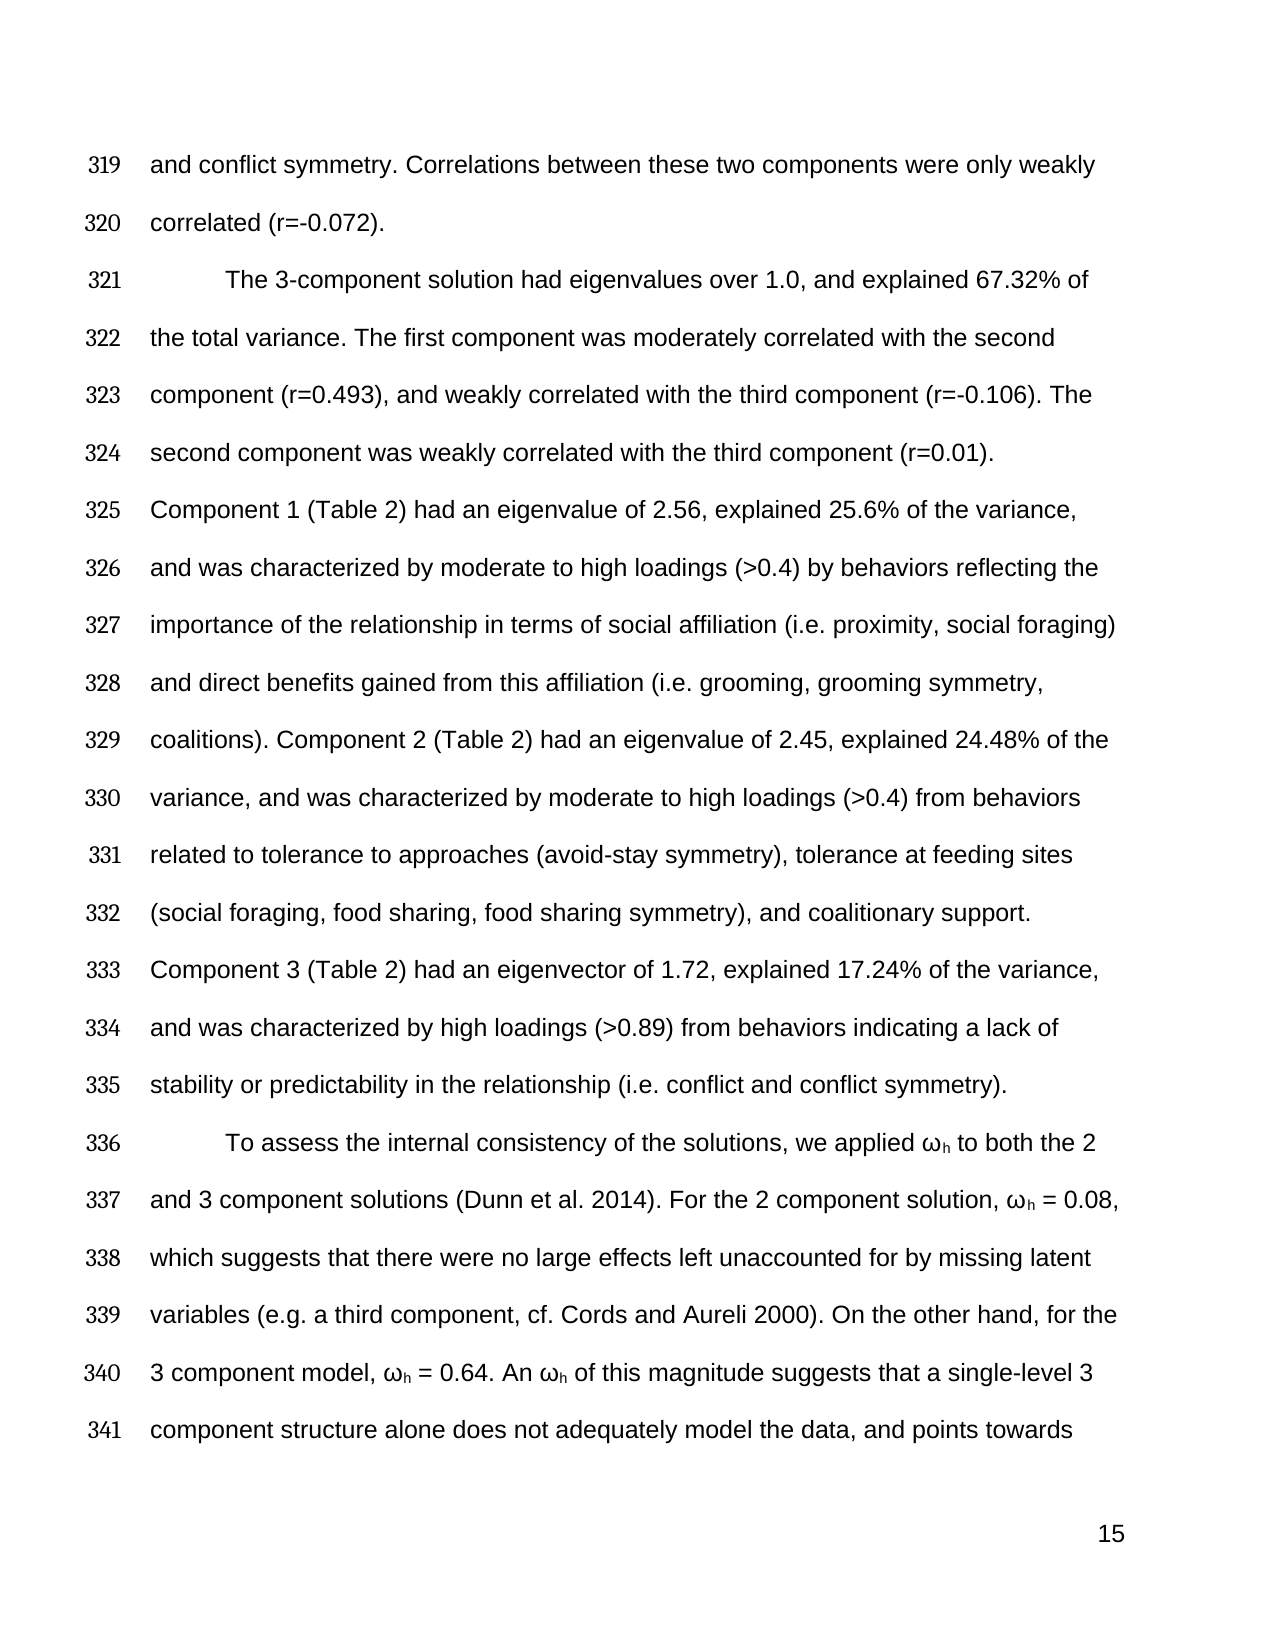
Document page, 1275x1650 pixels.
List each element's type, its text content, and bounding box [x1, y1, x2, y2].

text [150, 150, 1125, 236]
text The 3-component solution had eigenvalues over 1.0, and explained 67.32% of the total variance. The first component was moderately correlated with the second component (r=0.493), and weakly correlated with the third component (r=-0.106). The second component was weakly correlated with the third component (r=0.01). Component 1 (Table 2) had an eigenvalue of 2.56, explained 25.6% of the variance, and was characterized by moderate to high loadings (>0.4) by behaviors reflecting the importance of the relationship in terms of social affiliation (i.e. proximity, social foraging) and direct benefits gained from this affiliation (i.e. grooming, grooming symmetry, coalitions). Component 2 (Table 2) had an eigenvalue of 2.45, explained 24.48% of the variance, and was characterized by moderate to high loadings (>0.4) from behaviors related to tolerance to approaches (avoid-stay symmetry), tolerance at feeding sites (social foraging, food sharing, food sharing symmetry), and coalitionary support. Component 3 (Table 2) had an eigenvector of 1.72, explained 17.24% of the variance, and was characterized by high loadings (>0.89) from behaviors indicating a lack of stability or predictability in the relationship (i.e. conflict and conflict symmetry). [150, 265, 1125, 1099]
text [150, 1127, 1125, 1444]
